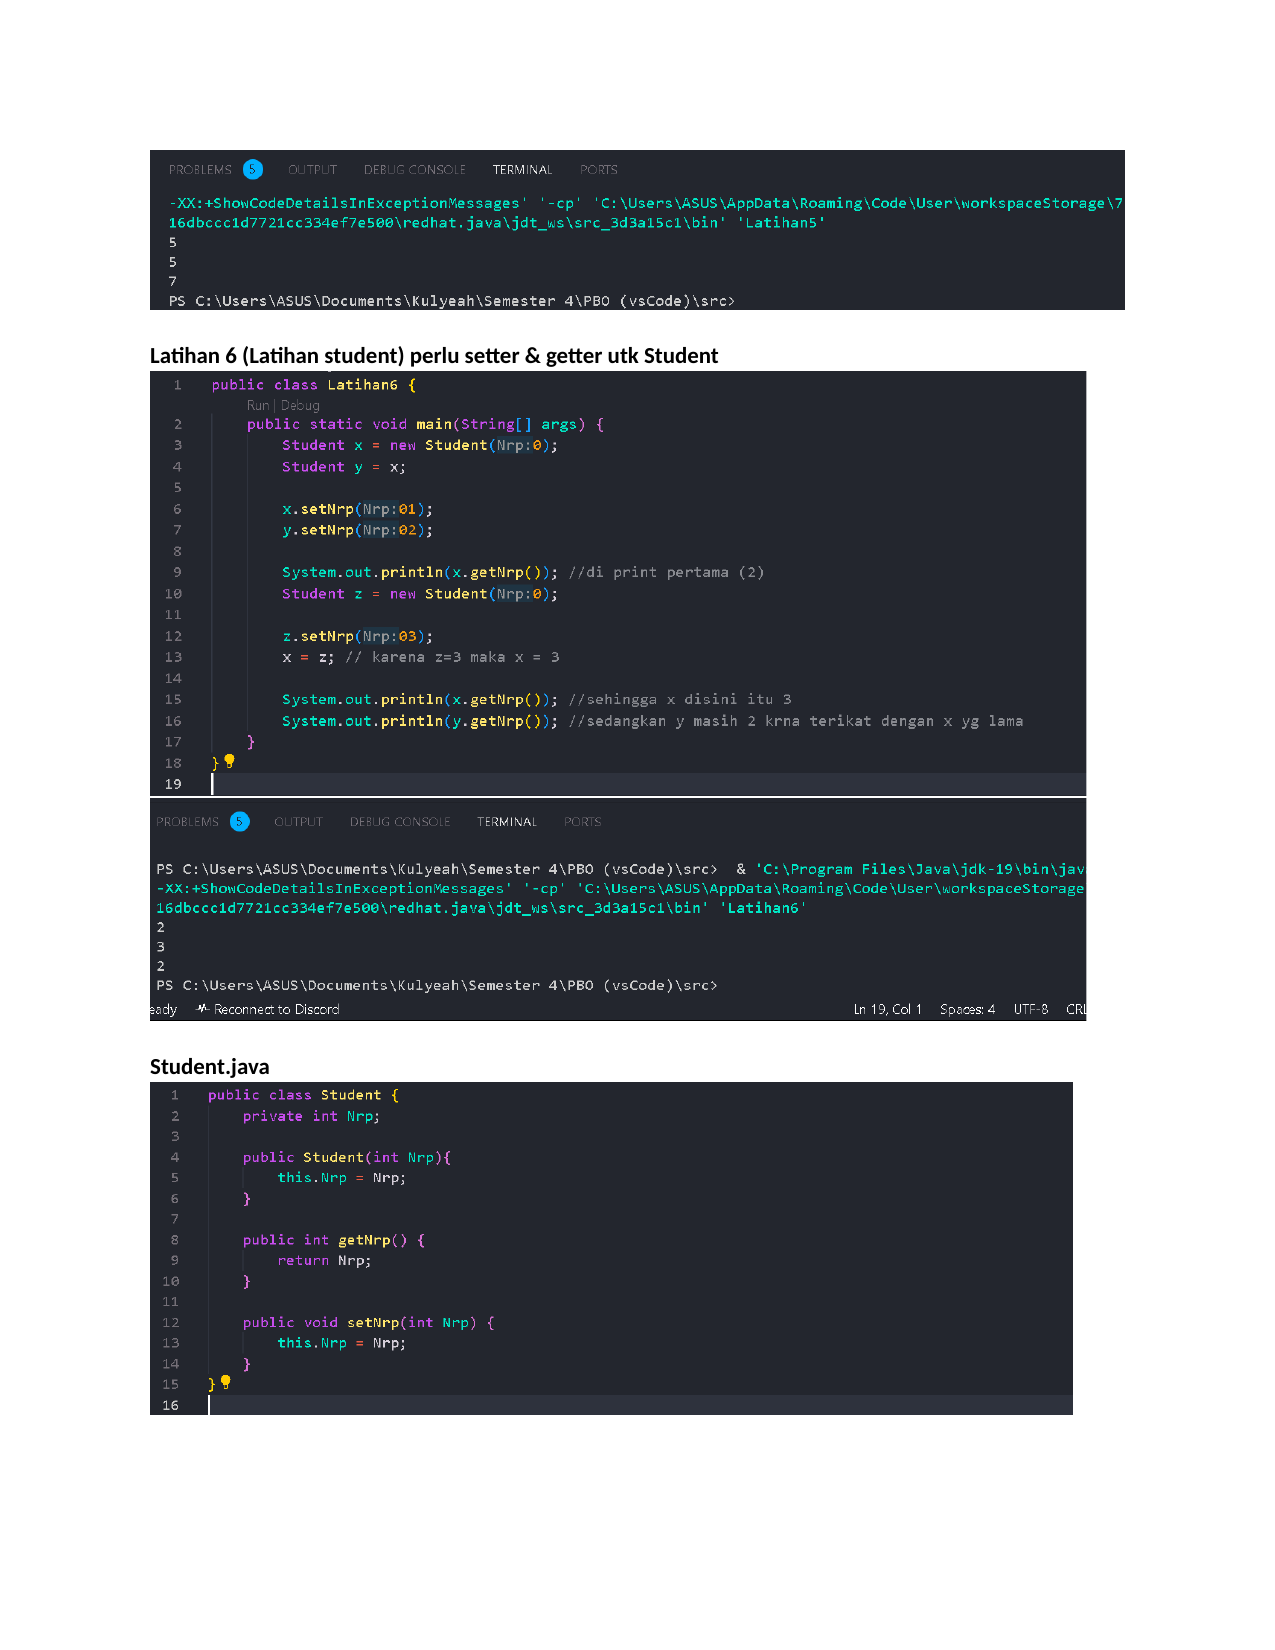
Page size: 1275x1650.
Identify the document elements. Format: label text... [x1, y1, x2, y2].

text Latihan 6 (Latihan student) perlu setter & getter utk Student [150, 342, 1125, 370]
text Student.java [150, 1052, 1125, 1081]
picture [150, 798, 1087, 1021]
picture [150, 1082, 1073, 1415]
picture [150, 371, 1087, 796]
picture [150, 150, 1125, 310]
